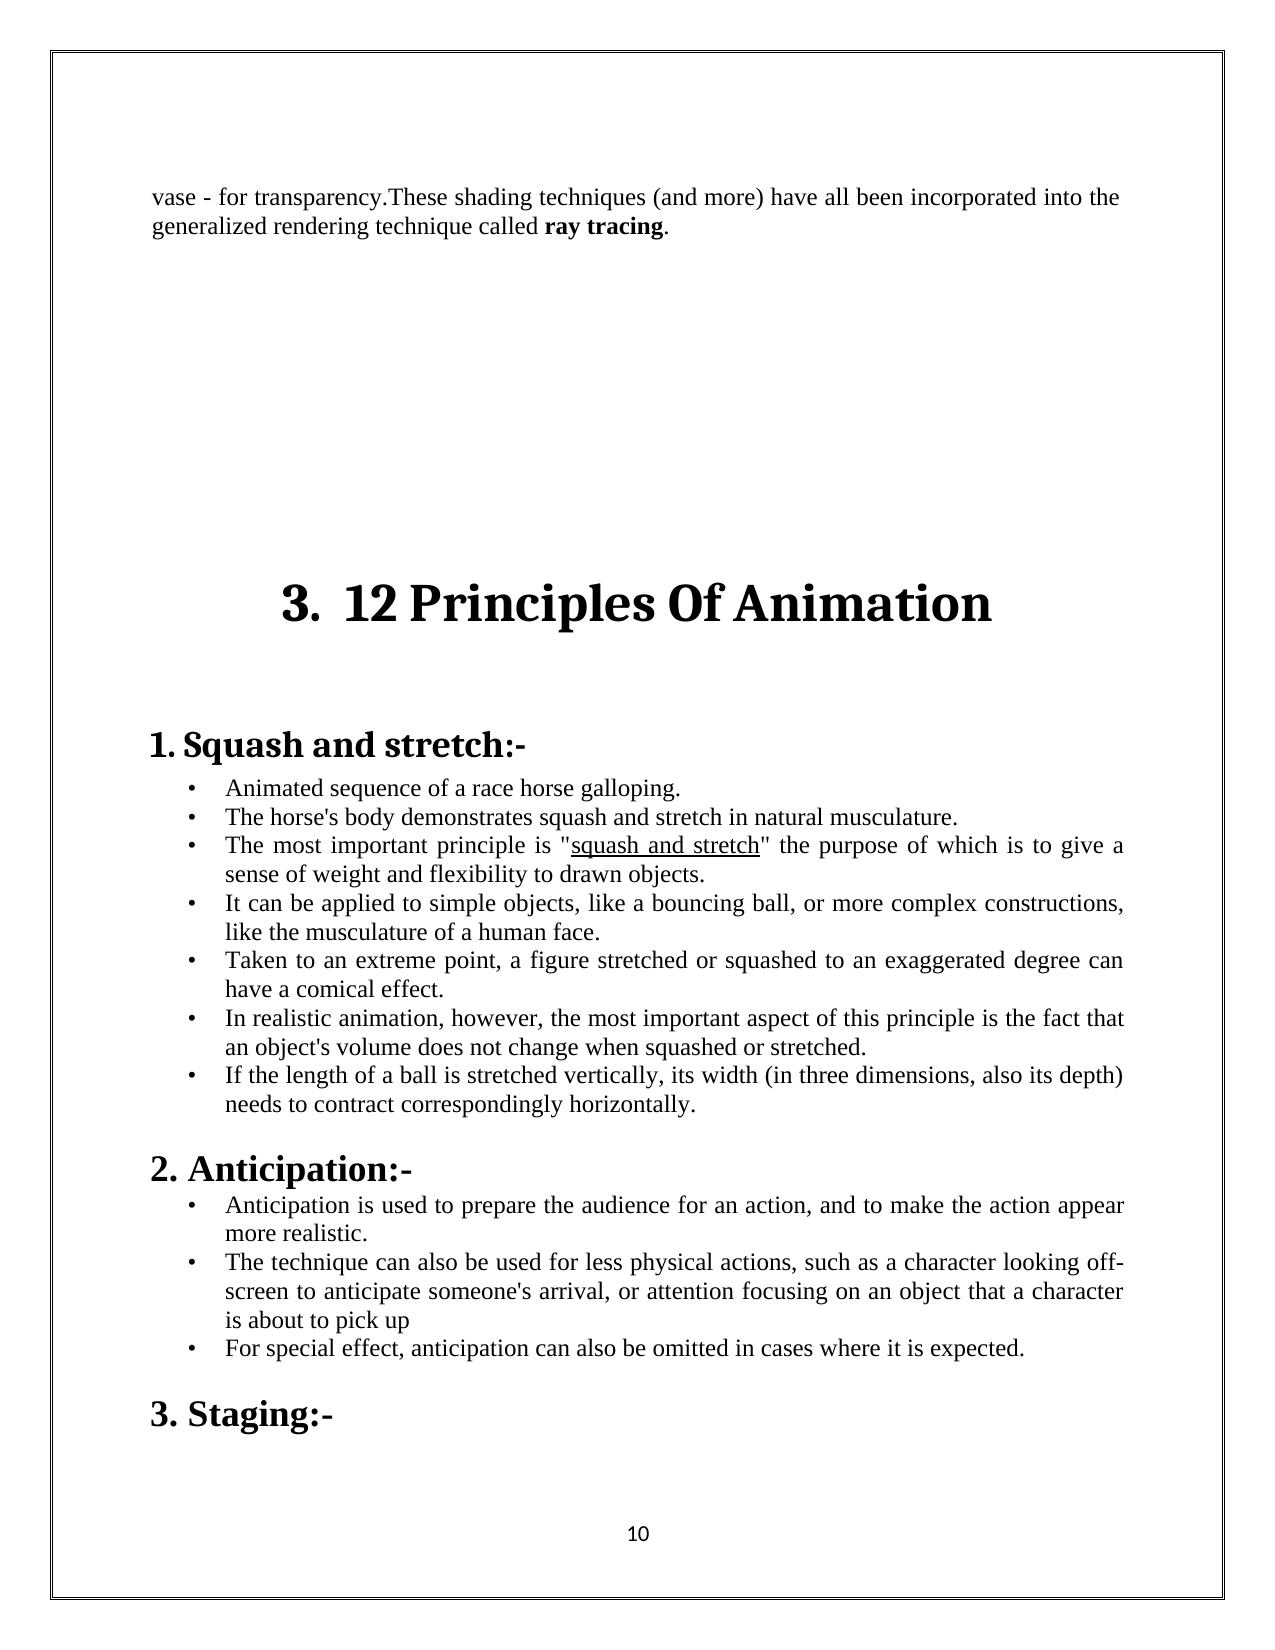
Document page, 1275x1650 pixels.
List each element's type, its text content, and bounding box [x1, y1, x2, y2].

list The most important principle is "squash and stretch" the purpose of which is to give a sense of weight and flexibility to drawn objects. [187, 830, 1125, 888]
list Taken to an extreme point, a figure stretched or squashed to an exaggerated degree can have a comical effect. [187, 945, 1125, 1003]
list It can be applied to simple objects, like a bouncing ball, or more complex constructions, like the musculature of a human face. [187, 888, 1125, 945]
list If the length of a ball is stretched vertically, its width (in three dimensions, also its depth) needs to contract correspondingly horizontally. [187, 1060, 1125, 1118]
list For special effect, anticipation can also be omitted in cases where it is expected. [187, 1333, 1125, 1362]
list In realistic animation, however, the most important aspect of this principle is the fact that an object's volume does not change when squashed or stretched. [187, 1003, 1125, 1060]
text 2. Anticipation:- [150, 1147, 1125, 1190]
list Anticipation is used to prepare the audience for an action, and to make the action appear more realistic. [187, 1190, 1125, 1247]
list Animated sequence of a race horse galloping. [187, 773, 1125, 802]
list The horse's body demonstrates squash and stretch in natural musculature. [187, 802, 1125, 830]
list The technique can also be used for less physical actions, such as a character looking off-screen to anticipate someone's arrival, or attention focusing on an object that a character is about to pick up [187, 1247, 1125, 1333]
subtitle 1. Squash and stretch:- [150, 723, 1125, 766]
subtitle 3. 12 Principles Of Animation [150, 572, 1125, 635]
text 3. Staging:- [150, 1391, 1125, 1434]
